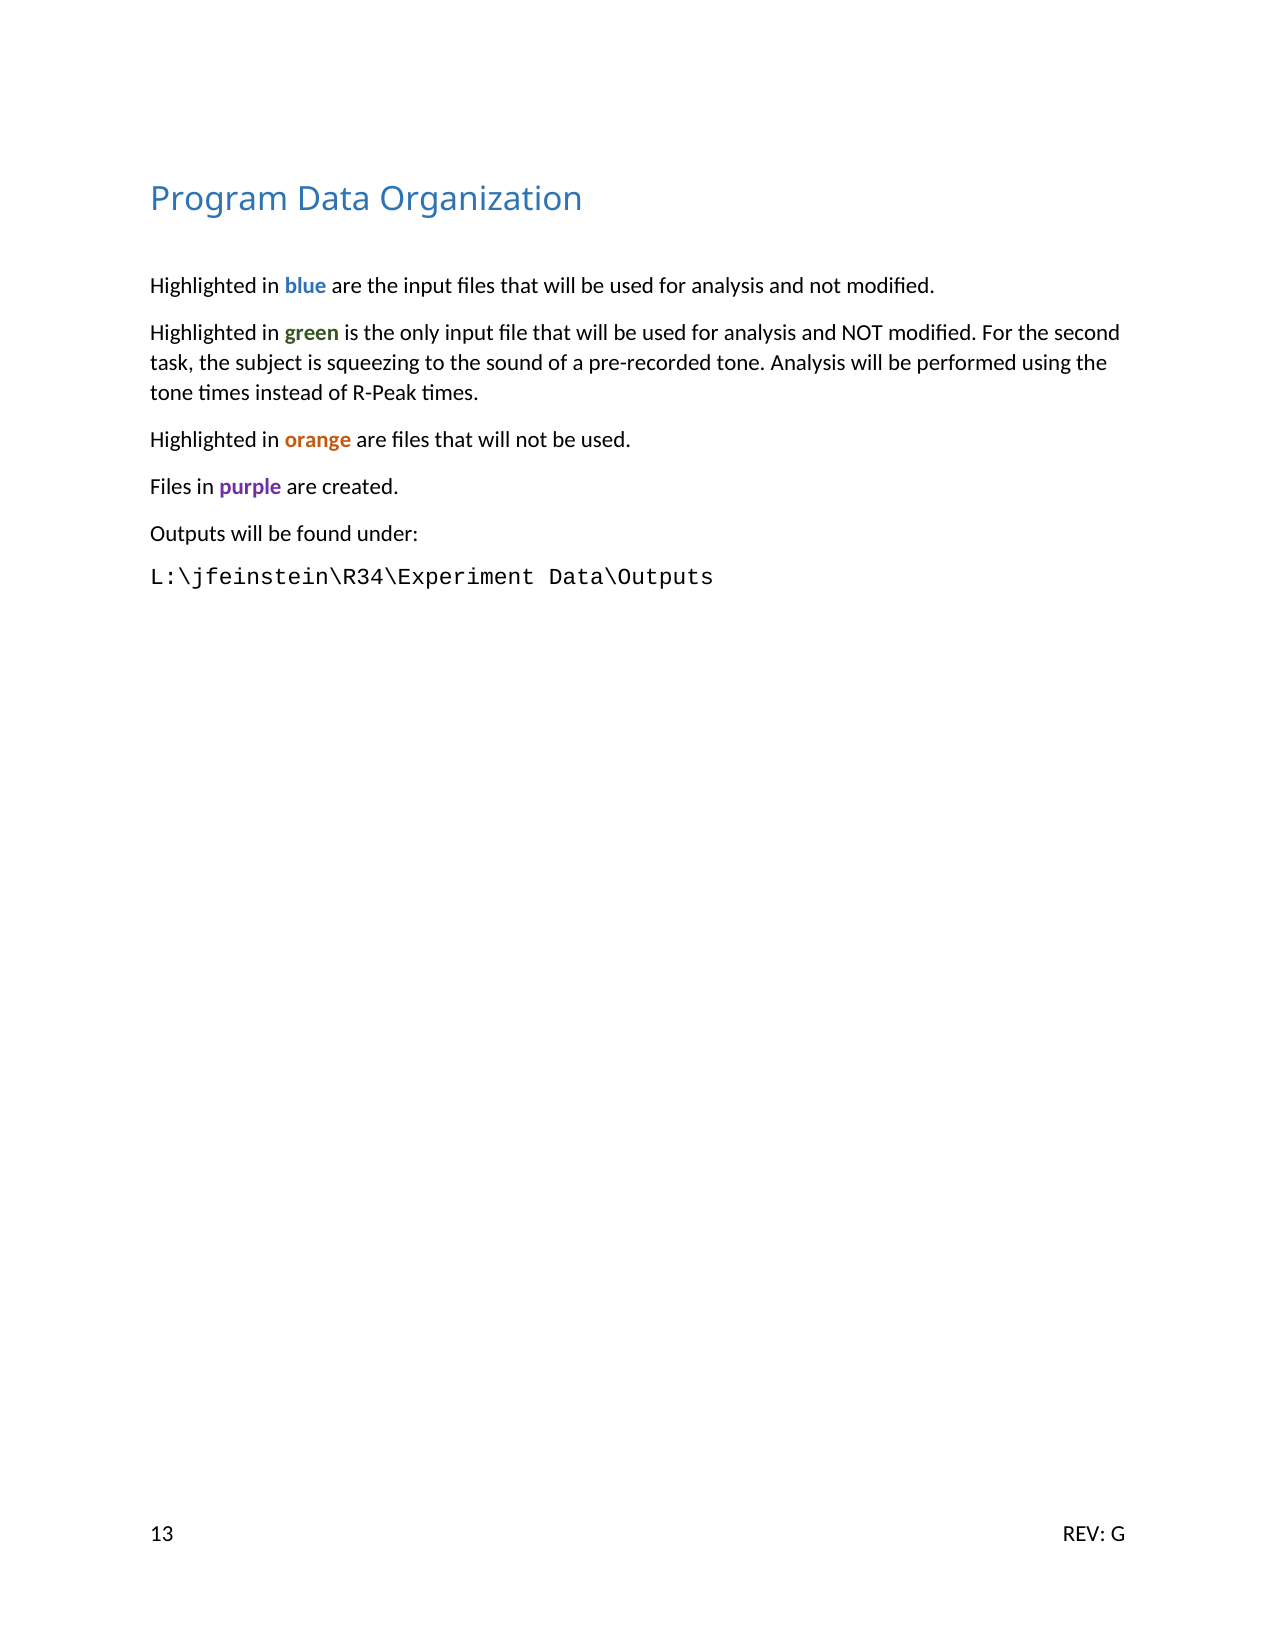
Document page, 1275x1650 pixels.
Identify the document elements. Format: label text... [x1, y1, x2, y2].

text Files in purple are created. [150, 472, 1125, 500]
text Highlighted in orange are files that will not be used. [150, 425, 1125, 453]
text L:\jfeinstein\R34\Experiment Data\Outputs [150, 566, 1125, 592]
text Highlighted in blue are the input files that will be used for analysis and not modified. [150, 271, 1125, 299]
text Outputs will be found under: [150, 519, 1125, 547]
text Highlighted in green is the only input file that will be used for analysis and NOT modified. For the second task, the subject is squeezing to the sound of a pre-recorded tone. Analysis will be performed using the tone times instead of R-Peak times. [150, 318, 1125, 406]
subtitle Program Data Organization [150, 175, 1125, 220]
